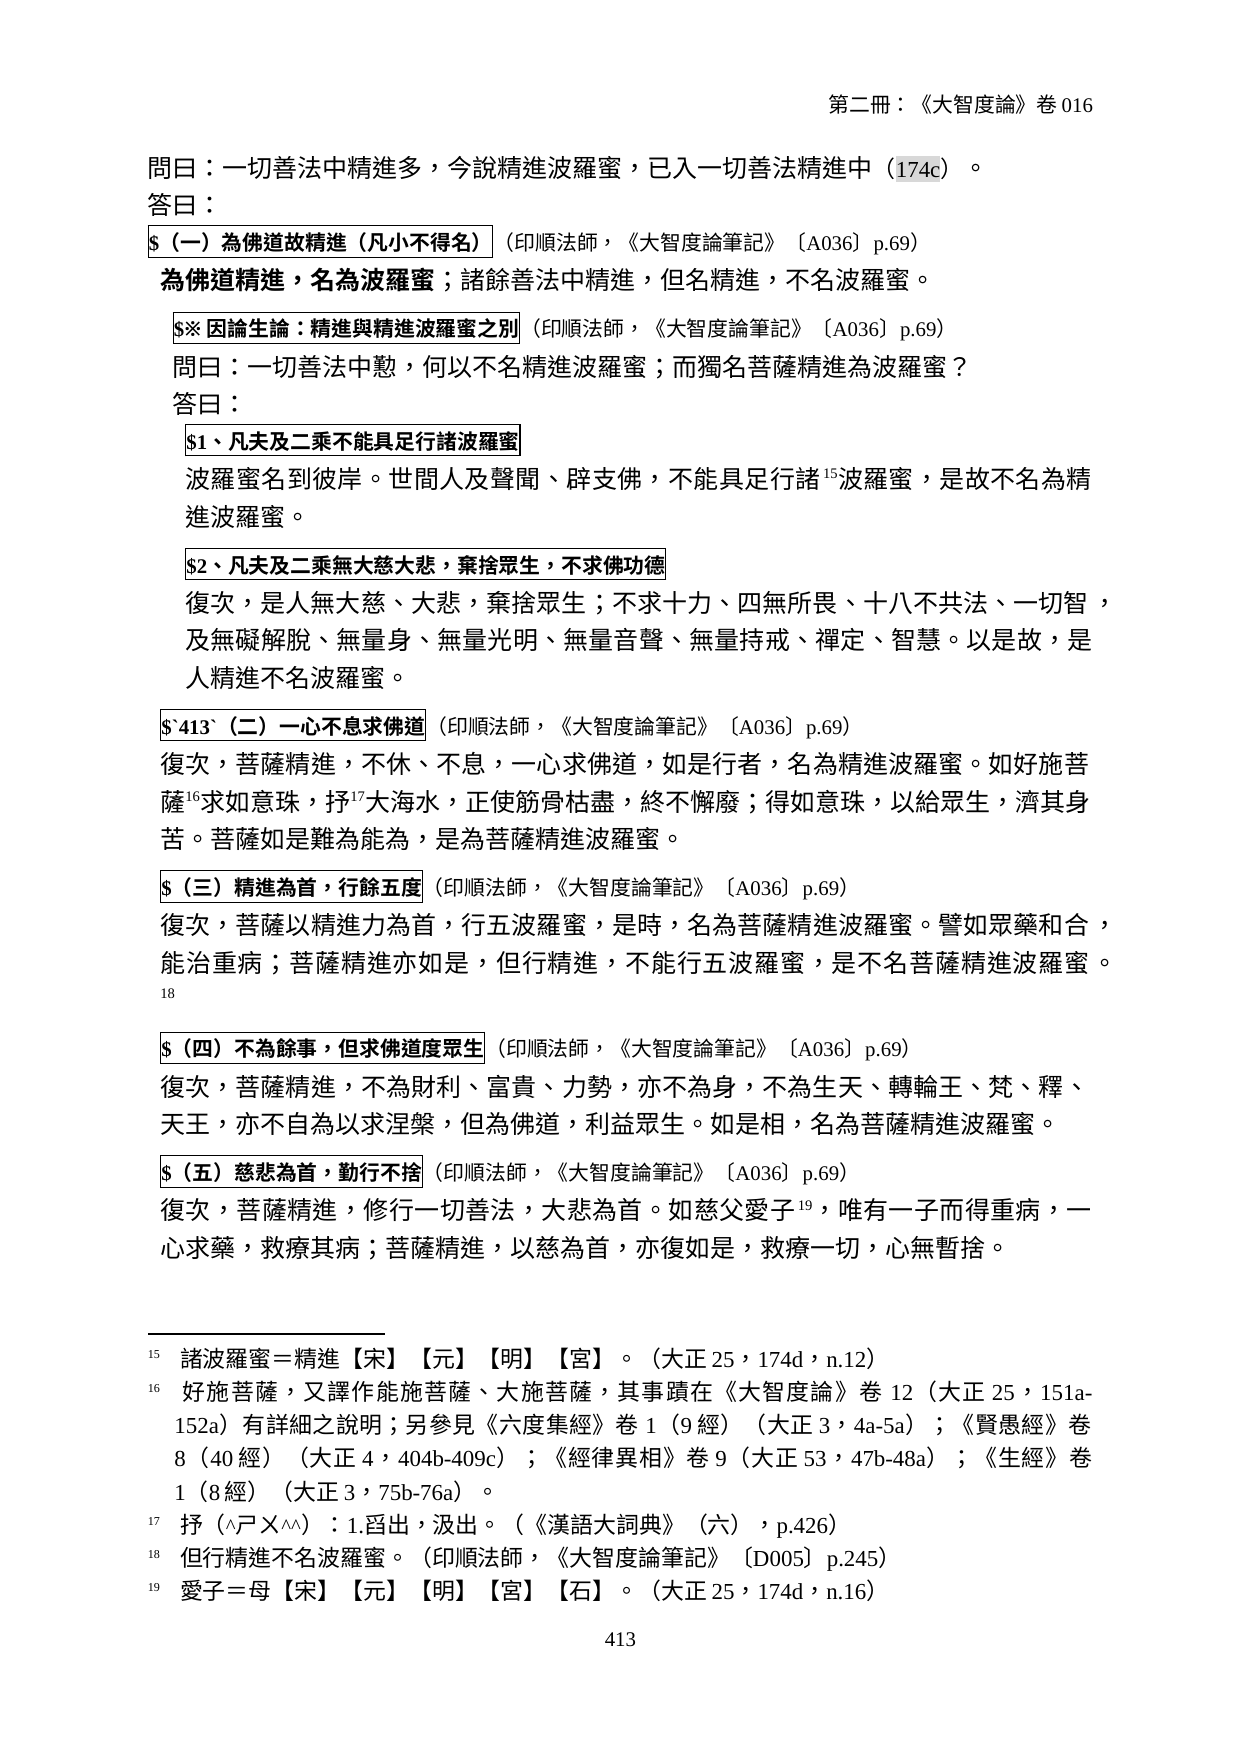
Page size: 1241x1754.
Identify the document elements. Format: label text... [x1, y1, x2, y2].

text 答曰： [173, 384, 1092, 421]
text 復次，菩薩精進，不休、不息，一心求佛道，如是行者，名為精進波羅蜜。如好施菩薩求如意珠，抒大海水，正使筋骨枯盡，終不懈廢；得如意珠，以給眾生，濟其身苦。菩薩如是難為能為，是為菩薩精進波羅蜜。 [160, 744, 1092, 856]
text 復次，菩薩以精進力為首，行五波羅蜜，是時，名為菩薩精進波羅蜜。譬如眾藥和合，能治重病；菩薩精進亦如是，但行精進，不能行五波羅蜜，是不名菩薩精進波羅蜜。 [160, 905, 1092, 1018]
text $2、凡夫及二乘無大慈大悲，棄捨眾生，不求佛功德 [185, 545, 1092, 583]
text $※ 因論生論：精進與精進波羅蜜之別（印順法師，《大智度論筆記》〔A036〕p.69） [173, 309, 1092, 346]
text 波羅蜜名到彼岸。世間人及聲聞、辟支佛，不能具足行諸波羅蜜，是故不名為精進波羅蜜。 [185, 459, 1092, 534]
text 為佛道精進，名為波羅蜜；諸餘善法中精進，但名精進，不名波羅蜜。 [160, 260, 1092, 298]
text $（一）為佛道故精進（凡小不得名）（印順法師，《大智度論筆記》〔A036〕p.69） [148, 223, 1092, 260]
text 問曰：一切善法中懃，何以不名精進波羅蜜；而獨名菩薩精進為波羅蜜？ [173, 346, 1092, 384]
text 復次，是人無大慈、大悲，棄捨眾生；不求十力、四無所畏、十八不共法、一切智，及無礙解脫、無量身、無量光明、無量音聲、無量持戒、禪定、智慧。以是故，是人精進不名波羅蜜。 [185, 583, 1092, 695]
text $1、凡夫及二乘不能具足行諸波羅蜜 [185, 421, 1092, 459]
text $（四）不為餘事，但求佛道度眾生（印順法師，《大智度論筆記》〔A036〕p.69） [160, 1029, 1092, 1066]
text 復次，菩薩精進，不為財利、富貴、力勢，亦不為身，不為生天、轉輪王、梵、釋、天王，亦不自為以求涅槃，但為佛道，利益眾生。如是相，名為菩薩精進波羅蜜。 [160, 1066, 1092, 1141]
text 問曰：一切善法中精進多，今說精進波羅蜜，已入一切善法精進中（）。 [148, 148, 1092, 185]
text $`413`（二）一心不息求佛道（印順法師，《大智度論筆記》〔A036〕p.69） [160, 706, 1092, 744]
text $（五）慈悲為首，勤行不捨（印順法師，《大智度論筆記》〔A036〕p.69） [160, 1153, 1092, 1190]
text 復次，菩薩精進，修行一切善法，大悲為首。如慈父愛子，唯有一子而得重病，一心求藥，救療其病；菩薩精進，以慈為首，亦復如是，救療一切，心無暫捨。 [160, 1190, 1092, 1265]
text 答曰： [148, 185, 1092, 223]
text $（三）精進為首，行餘五度（印順法師，《大智度論筆記》〔A036〕p.69） [160, 868, 1092, 905]
